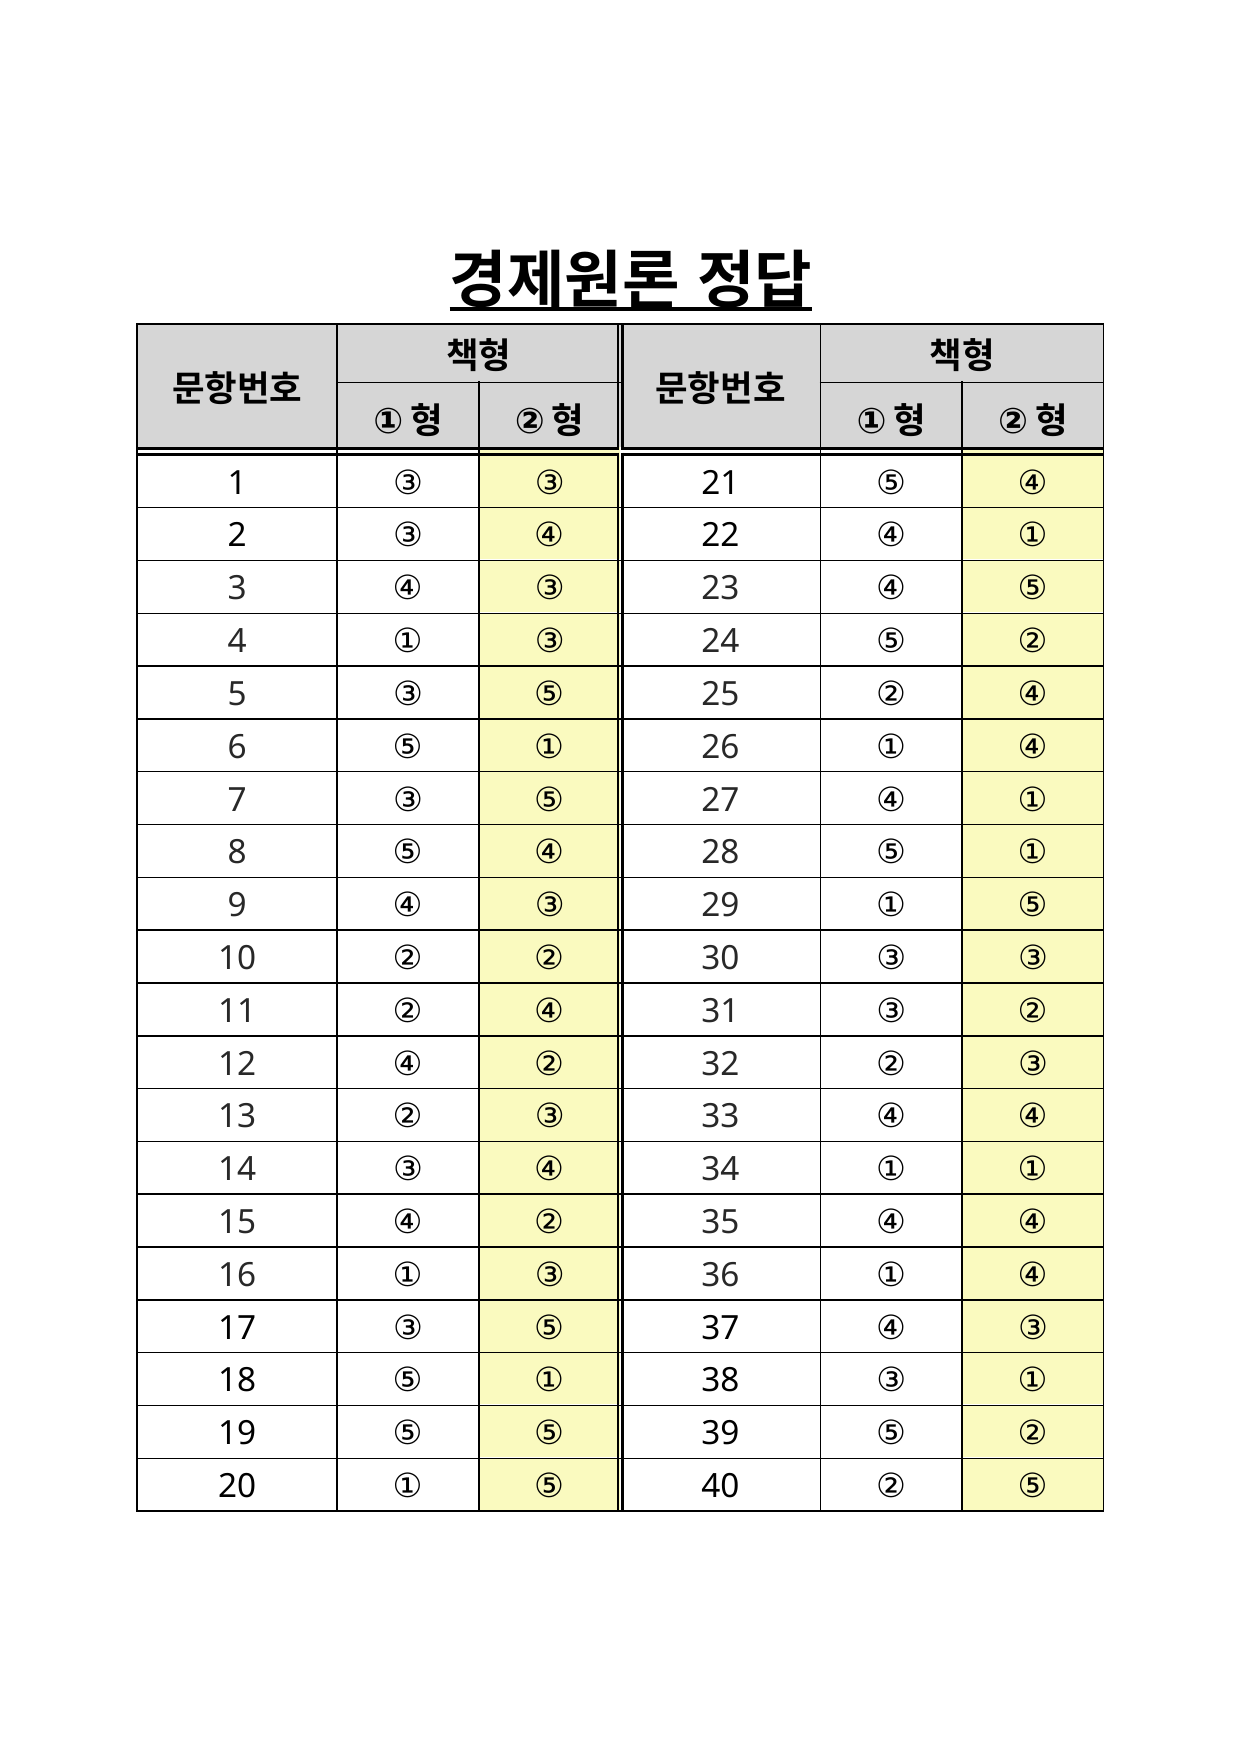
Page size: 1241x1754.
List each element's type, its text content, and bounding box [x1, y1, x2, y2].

table_cell ③ [338, 772, 478, 824]
table_cell ④ [338, 561, 478, 612]
table_cell ④ [821, 508, 961, 559]
table_cell ③ [338, 508, 478, 559]
table_cell ⑤ [821, 1406, 961, 1457]
table_cell 6 [138, 720, 336, 771]
table_cell 39 [624, 1406, 820, 1457]
table_cell ④ [963, 456, 1103, 507]
table_cell 1 [138, 456, 336, 507]
table_cell 12 [138, 1037, 336, 1088]
table_cell ⑤ [338, 720, 478, 771]
table_cell ③ [963, 1037, 1103, 1088]
table_cell 13 [138, 1089, 336, 1141]
table_cell 33 [624, 1089, 820, 1141]
table_cell ④ [821, 1195, 961, 1246]
table_cell ④ [963, 667, 1103, 718]
table_cell ① [480, 720, 617, 771]
table_cell ② [338, 931, 478, 982]
table_cell 22 [624, 508, 820, 559]
table_cell ③ [338, 1142, 478, 1193]
table_cell ③ [480, 878, 617, 929]
table_cell ⑤ [963, 878, 1103, 929]
table_cell ④ [338, 1037, 478, 1088]
table_cell ④ [963, 720, 1103, 771]
table_cell ④ [821, 772, 961, 824]
table_cell 18 [138, 1353, 336, 1404]
table_cell ② [821, 667, 961, 718]
table_cell ① [338, 1248, 478, 1299]
table_cell 15 [138, 1195, 336, 1246]
table_cell ② [821, 1459, 961, 1510]
table_cell ④ [480, 825, 617, 876]
table_cell 8 [138, 825, 336, 876]
table_cell ⑤ [480, 667, 617, 718]
table_cell 25 [624, 667, 820, 718]
table_cell 38 [624, 1353, 820, 1404]
table_cell 29 [624, 878, 820, 929]
table_cell ④ [821, 1301, 961, 1352]
table_header 문항번호 [138, 325, 336, 447]
table_cell 9 [138, 878, 336, 929]
table_cell 19 [138, 1406, 336, 1457]
table_cell 2 [138, 508, 336, 559]
table_cell ③ [821, 1353, 961, 1404]
table_cell 37 [624, 1301, 820, 1352]
table_header 책형 [338, 325, 617, 381]
table_cell 11 [138, 984, 336, 1035]
table_cell ③ [480, 614, 617, 665]
table_cell ③ [480, 561, 617, 612]
table_cell 27 [624, 772, 820, 824]
table_cell ② [963, 614, 1103, 665]
table_cell 35 [624, 1195, 820, 1246]
table_cell ⑤ [480, 772, 617, 824]
table_cell ②형 [480, 383, 617, 447]
table_cell 4 [138, 614, 336, 665]
table_cell ⑤ [480, 1459, 617, 1510]
table_cell 20 [138, 1459, 336, 1510]
table_cell 36 [624, 1248, 820, 1299]
table_cell ③ [338, 456, 478, 507]
table_cell ① [338, 1459, 478, 1510]
table_cell ① [821, 720, 961, 771]
table_cell ②형 [963, 383, 1103, 447]
table_cell ② [480, 1037, 617, 1088]
table_cell ① [821, 1142, 961, 1193]
table_cell ⑤ [480, 1301, 617, 1352]
table_cell ③ [821, 931, 961, 982]
table_cell 17 [138, 1301, 336, 1352]
table_cell ② [338, 984, 478, 1035]
table_cell 14 [138, 1142, 336, 1193]
table_cell 28 [624, 825, 820, 876]
table_header 책형 [821, 325, 1103, 381]
table_cell ④ [963, 1195, 1103, 1246]
table_cell ① [821, 878, 961, 929]
table_cell 3 [138, 561, 336, 612]
table_cell 23 [624, 561, 820, 612]
table_cell ③ [480, 1089, 617, 1141]
table_cell ① [963, 772, 1103, 824]
table_cell ⑤ [480, 1406, 617, 1457]
table_cell 26 [624, 720, 820, 771]
table_cell ④ [338, 878, 478, 929]
text 경제원론 정답 [118, 229, 1122, 320]
table_cell ⑤ [338, 1406, 478, 1457]
table_cell 10 [138, 931, 336, 982]
table_cell ③ [821, 984, 961, 1035]
table_cell ④ [338, 1195, 478, 1246]
table_cell ① [963, 508, 1103, 559]
table_cell ② [480, 1195, 617, 1246]
table_cell ⑤ [963, 561, 1103, 612]
table_cell ④ [963, 1248, 1103, 1299]
table_cell ② [338, 1089, 478, 1141]
table_cell ② [480, 931, 617, 982]
table_cell ⑤ [338, 825, 478, 876]
table_cell ① [821, 1248, 961, 1299]
table_cell 7 [138, 772, 336, 824]
table_cell ①형 [338, 383, 478, 447]
table_cell ② [821, 1037, 961, 1088]
table_cell ④ [821, 561, 961, 612]
table_cell ⑤ [821, 825, 961, 876]
table_cell 32 [624, 1037, 820, 1088]
table_cell 31 [624, 984, 820, 1035]
table_cell ④ [480, 984, 617, 1035]
table_cell 5 [138, 667, 336, 718]
table_cell 21 [620, 447, 820, 507]
table_cell ① [963, 825, 1103, 876]
table_cell ④ [821, 1089, 961, 1141]
table_cell 24 [624, 614, 820, 665]
table_cell ① [480, 1353, 617, 1404]
table_cell ⑤ [338, 1353, 478, 1404]
table_cell 30 [624, 931, 820, 982]
table_cell ④ [480, 508, 617, 559]
table_cell 34 [624, 1142, 820, 1193]
table_cell ① [963, 1353, 1103, 1404]
table_cell ⑤ [821, 614, 961, 665]
table_cell ⑤ [821, 456, 961, 507]
table_cell ③ [480, 447, 620, 507]
table_cell ③ [338, 1301, 478, 1352]
table_cell ①형 [821, 383, 961, 447]
table_cell 40 [624, 1459, 820, 1510]
table_cell ③ [338, 667, 478, 718]
table_cell ④ [480, 1142, 617, 1193]
table_cell ⑤ [963, 1459, 1103, 1510]
table_cell ① [338, 614, 478, 665]
table_cell ③ [963, 931, 1103, 982]
table_cell ④ [963, 1089, 1103, 1141]
table_cell 16 [138, 1248, 336, 1299]
table_cell ② [963, 984, 1103, 1035]
table_cell ② [963, 1406, 1103, 1457]
table_cell ③ [480, 1248, 617, 1299]
table_header 문항번호 [624, 325, 820, 447]
table_cell ① [963, 1142, 1103, 1193]
table_cell ③ [963, 1301, 1103, 1352]
